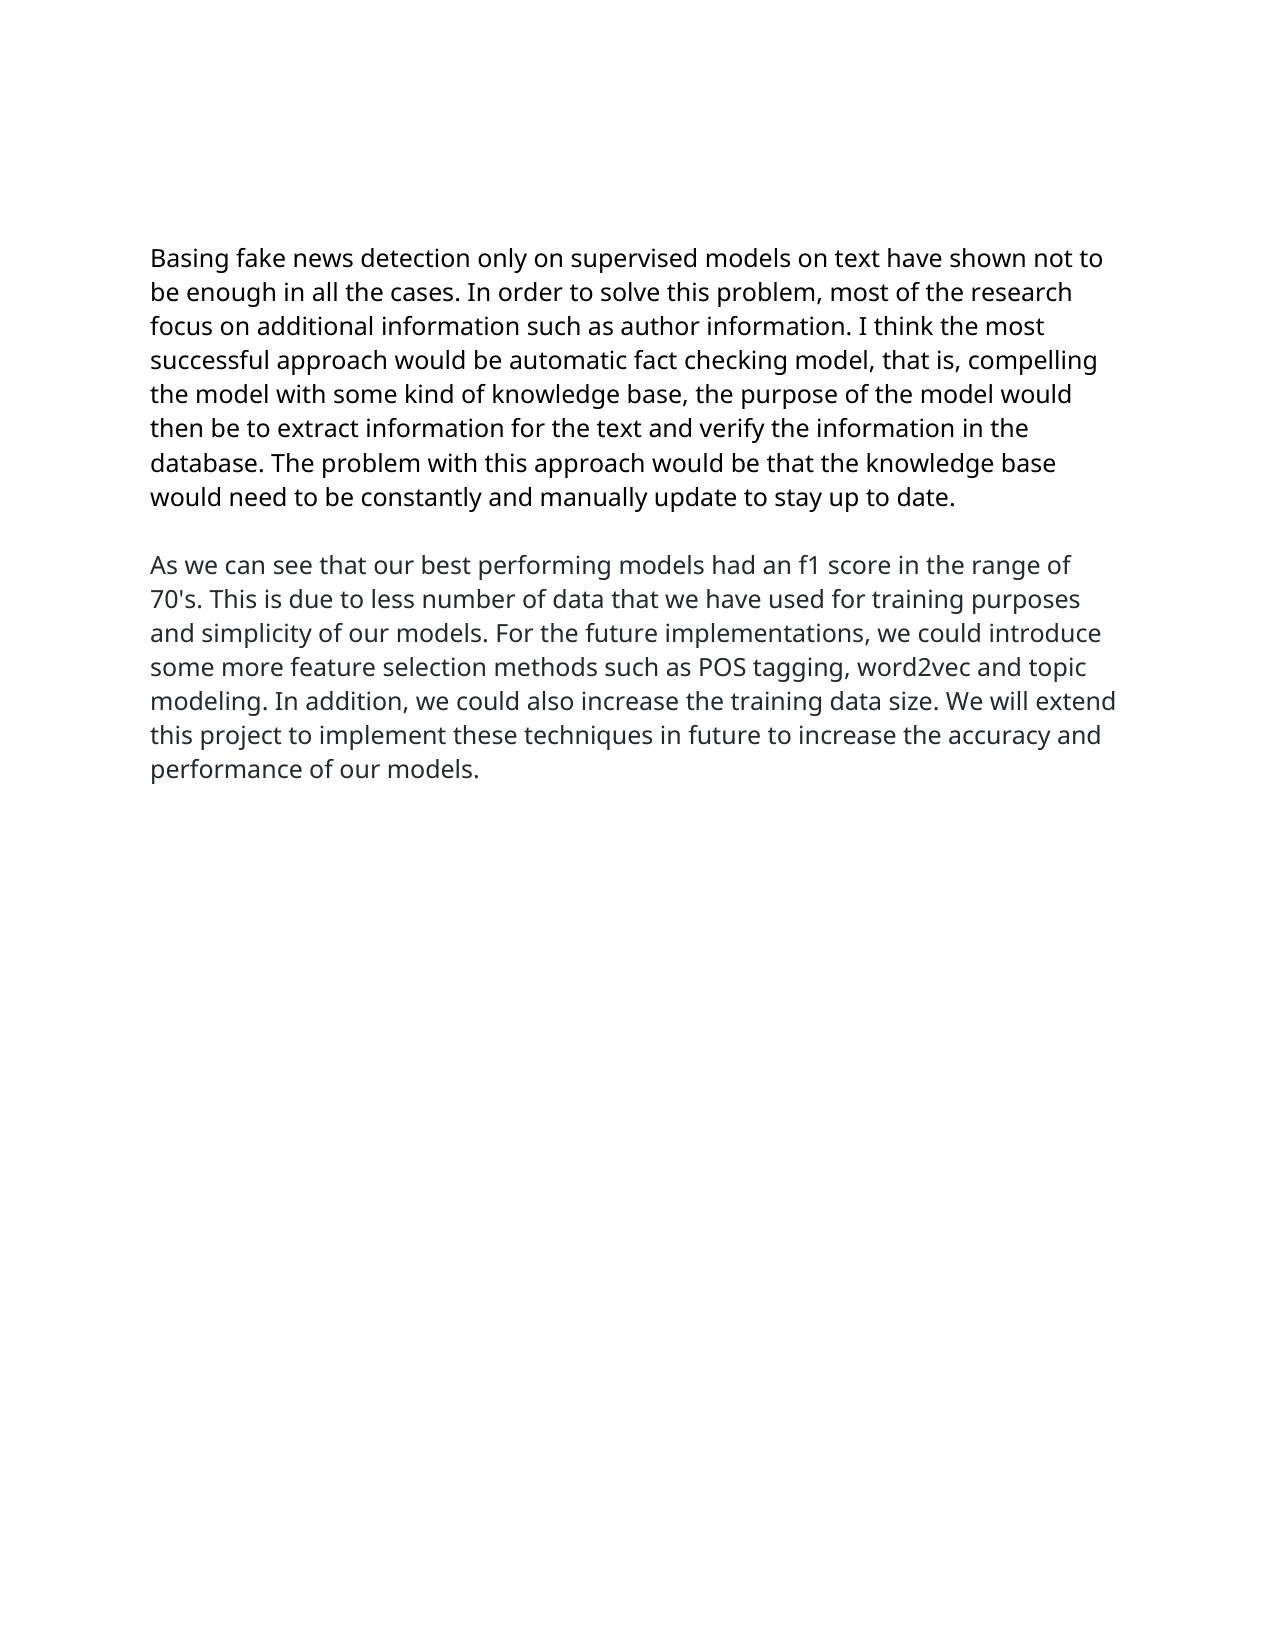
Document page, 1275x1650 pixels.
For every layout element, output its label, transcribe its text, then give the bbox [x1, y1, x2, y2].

text Basing fake news detection only on supervised models on text have shown not to be enough in all the cases. In order to solve this problem, most of the research focus on additional information such as author information. I think the most successful approach would be automatic fact checking model, that is, compelling the model with some kind of knowledge base, the purpose of the model would then be to extract information for the text and verify the information in the database. The problem with this approach would be that the knowledge base would need to be constantly and manually update to stay up to date. [150, 241, 1125, 513]
text As we can see that our best performing models had an f1 score in the range of 70's. This is due to less number of data that we have used for training purposes and simplicity of our models. For the future implementations, we could introduce some more feature selection methods such as POS tagging, word2vec and topic modeling. In addition, we could also increase the training data size. We will extend this project to implement these techniques in future to increase the accuracy and performance of our models. [150, 547, 1125, 786]
